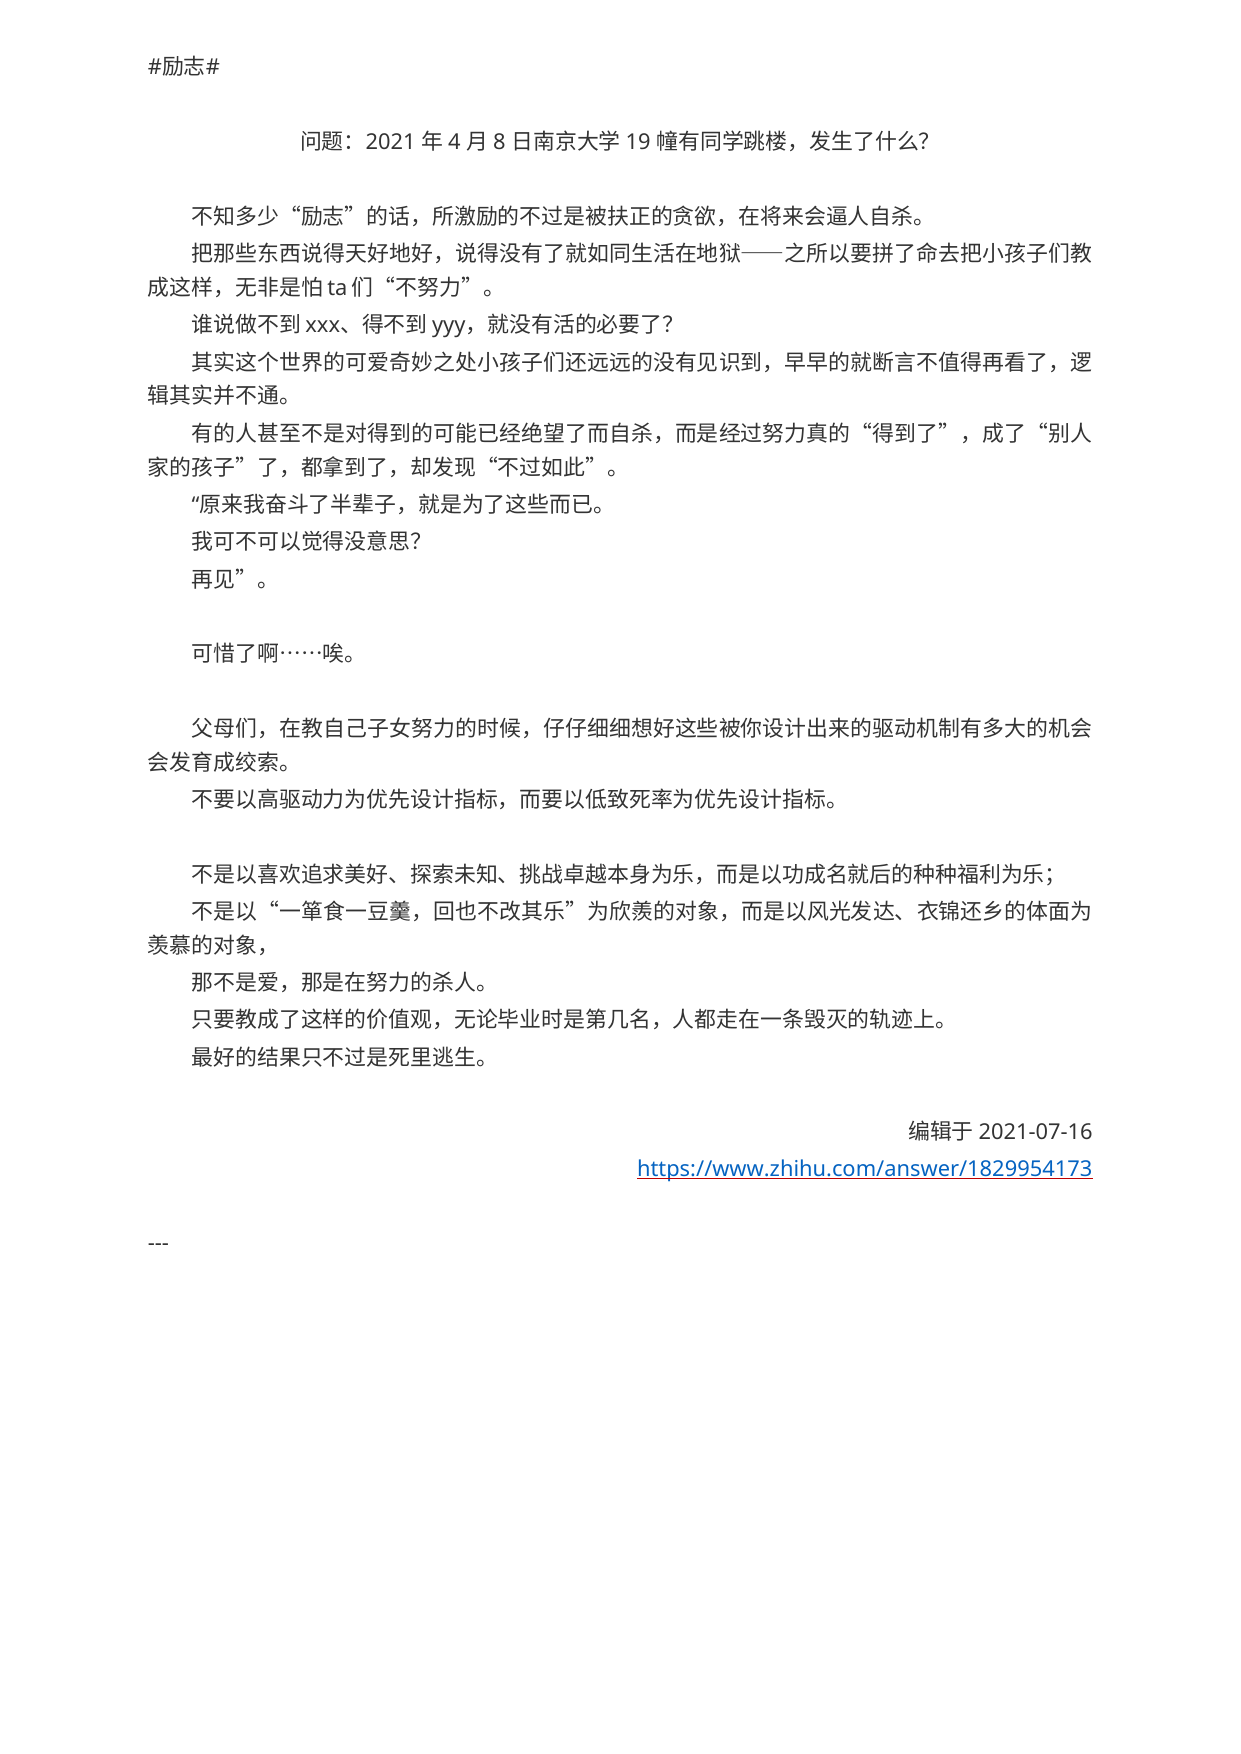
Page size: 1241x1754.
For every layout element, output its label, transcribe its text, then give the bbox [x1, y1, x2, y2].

text 只要教成了这样的价值观，无论毕业时是第几名，人都走在一条毁灭的轨迹上。 [148, 1001, 1092, 1035]
text 可惜了啊……唉。 [148, 635, 1092, 669]
text 编辑于 2021-07-16 [148, 1113, 1092, 1147]
text 不要以高驱动力为优先设计指标，而要以低致死率为优先设计指标。 [148, 781, 1092, 815]
text #励志# [148, 48, 1092, 82]
text 我可不可以觉得没意思？ [148, 523, 1092, 557]
text 有的人甚至不是对得到的可能已经绝望了而自杀，而是经过努力真的“得到了”，成了“别人家的孩子”了，都拿到了，却发现“不过如此”。 [148, 414, 1092, 482]
text 其实这个世界的可爱奇妙之处小孩子们还远远的没有见识到，早早的就断言不值得再看了，逻辑其实并不通。 [148, 343, 1092, 411]
text 谁说做不到xxx、得不到yyy，就没有活的必要了？ [148, 306, 1092, 340]
text 问题：2021 年 4 月 8 日南京大学 19 幢有同学跳楼，发生了什么？ [148, 123, 1092, 157]
text --- [148, 1225, 1092, 1259]
text 不知多少“励志”的话，所激励的不过是被扶正的贪欲，在将来会逼人自杀。 [148, 197, 1092, 231]
text “原来我奋斗了半辈子，就是为了这些而已。 [148, 486, 1092, 520]
text 不是以“一箪食一豆羹，回也不改其乐”为欣羨的对象，而是以风光发达、衣锦还乡的体面为羡慕的对象， [148, 893, 1092, 961]
text 那不是爱，那是在努力的杀人。 [148, 964, 1092, 998]
text 再见”。 [148, 560, 1092, 594]
text 把那些东西说得天好地好，说得没有了就如同生活在地狱——之所以要拼了命去把小孩子们教成这样，无非是怕ta们“不努力”。 [148, 235, 1092, 303]
text 父母们，在教自己子女努力的时候，仔仔细细想好这些被你设计出来的驱动机制有多大的机会会发育成绞索。 [148, 709, 1092, 777]
text https://www.zhihu.com/answer/1829954173 [148, 1150, 1092, 1184]
text 最好的结果只不过是死里逃生。 [148, 1038, 1092, 1072]
text 不是以喜欢追求美好、探索未知、挑战卓越本身为乐，而是以功成名就后的种种福利为乐； [148, 855, 1092, 889]
